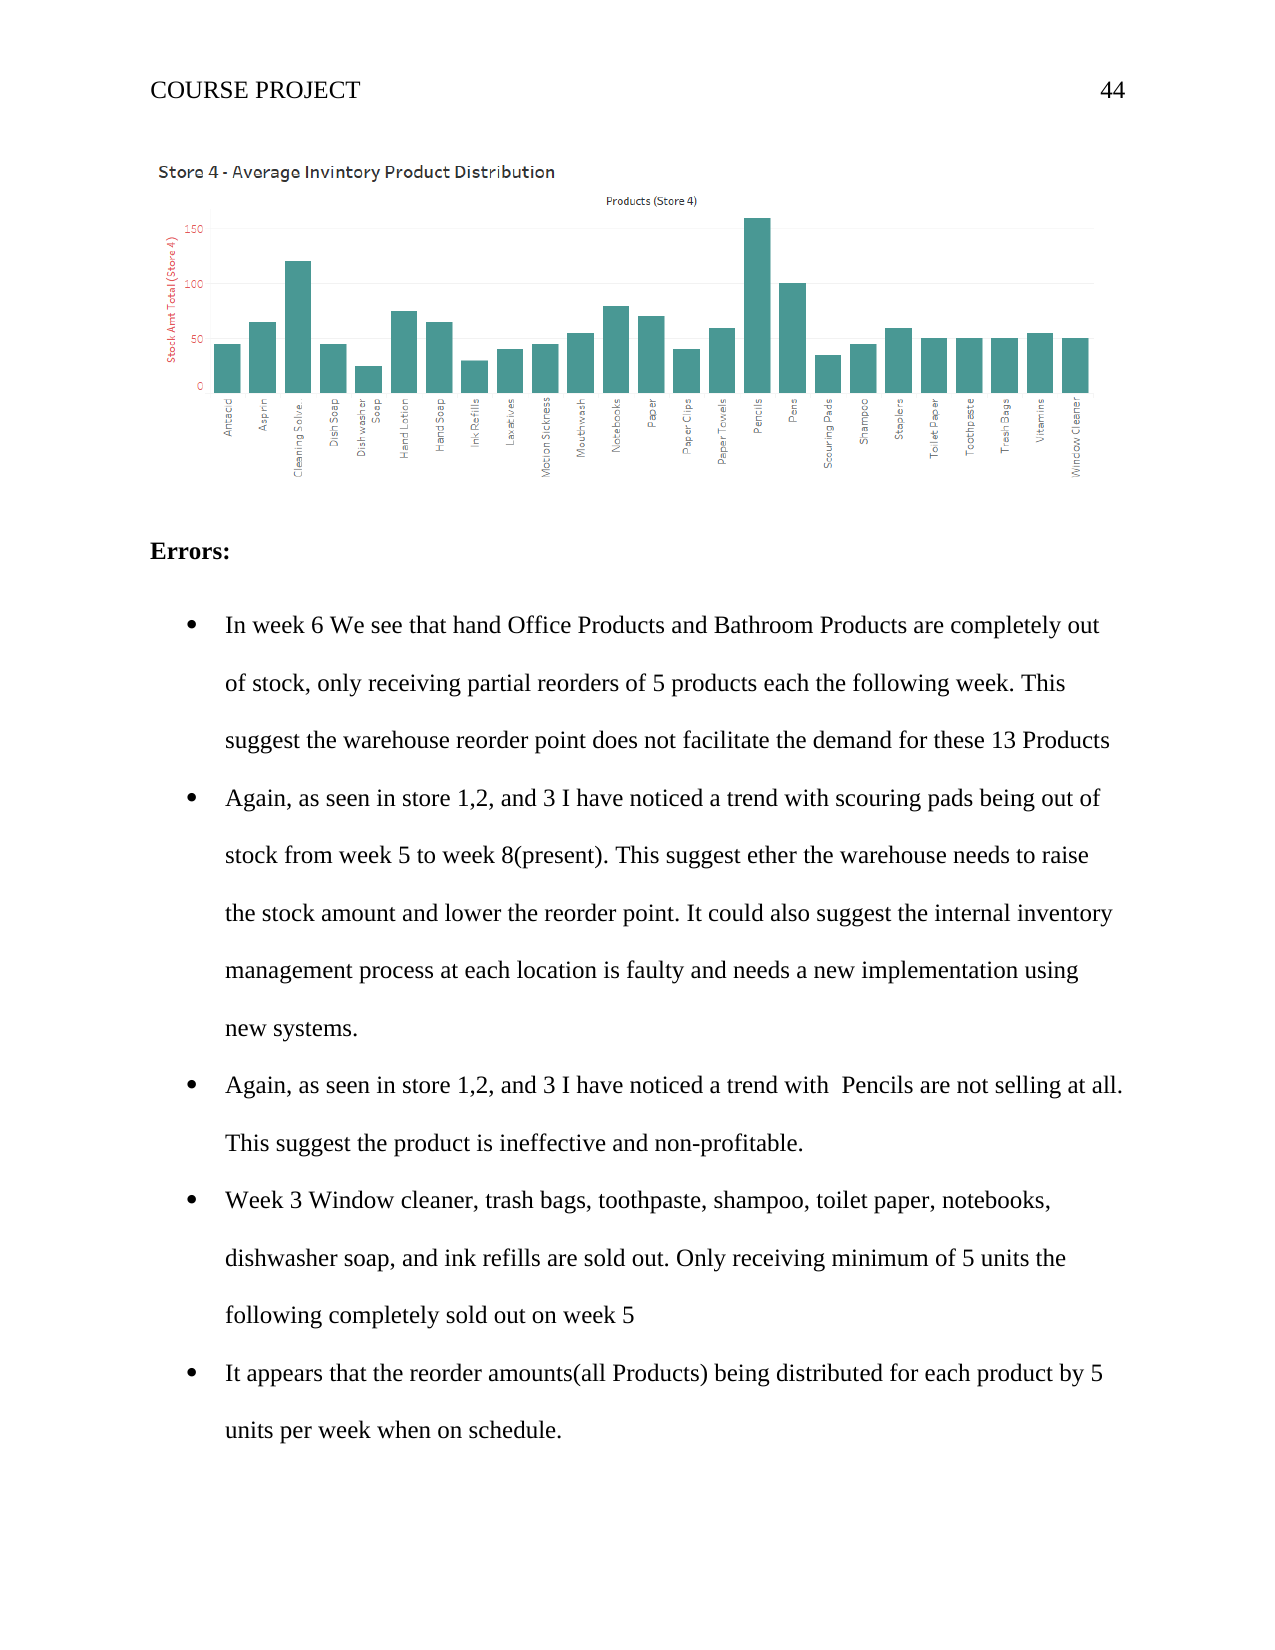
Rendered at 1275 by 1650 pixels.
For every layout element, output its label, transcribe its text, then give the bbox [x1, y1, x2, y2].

list Week 3 Window cleaner, trash bags, toothpaste, shampoo, toilet paper, notebooks, dishwasher soap, and ink refills are sold out. Only receiving minimum of 5 units the following completely sold out on week 5 [187, 1185, 1125, 1329]
list It appears that the reorder amounts(all Products) being distributed for each product by 5 units per week when on schedule. [187, 1358, 1125, 1444]
list Again, as seen in store 1,2, and 3 I have noticed a trend with scouring pads being out of stock from week 5 to week 8(present). This suggest ether the warehouse needs to raise the stock amount and lower the reorder point. It could also suggest the internal inventory management process at each location is faulty and needs a new implementation using new systems. [187, 783, 1125, 1042]
list In week 6 We see that hand Office Products and Bathroom Products are completely out of stock, only receiving partial reorders of 5 products each the following week. This suggest the warehouse reorder point does not facilitate the demand for these 13 Products [187, 610, 1125, 754]
list Again, as seen in store 1,2, and 3 I have noticed a trend with Pencils are not selling at all. This suggest the product is ineffective and non-profitable. [187, 1070, 1125, 1157]
text Errors: [150, 536, 1125, 565]
picture [150, 159, 1126, 492]
